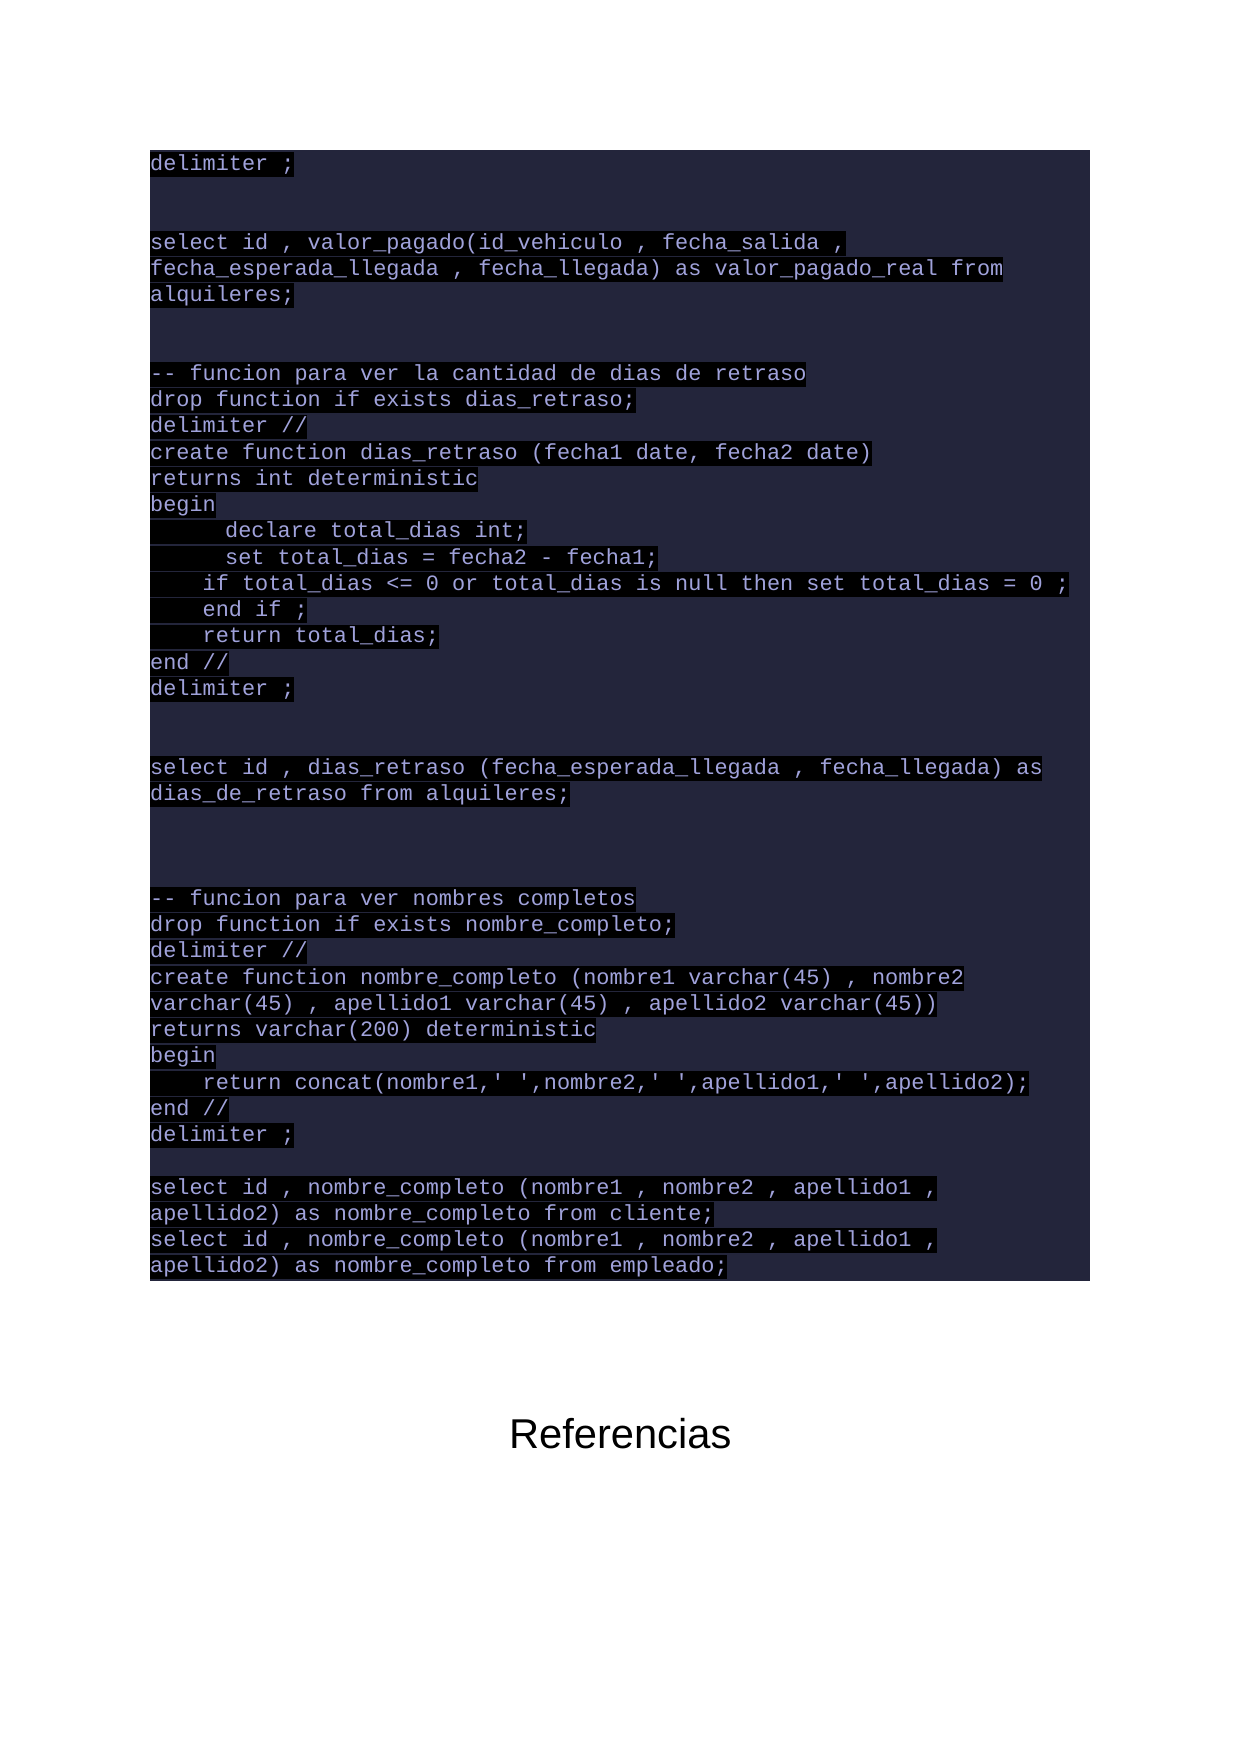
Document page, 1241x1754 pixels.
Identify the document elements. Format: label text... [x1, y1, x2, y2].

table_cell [150, 150, 1090, 1281]
subtitle Referencias [150, 1409, 1090, 1457]
